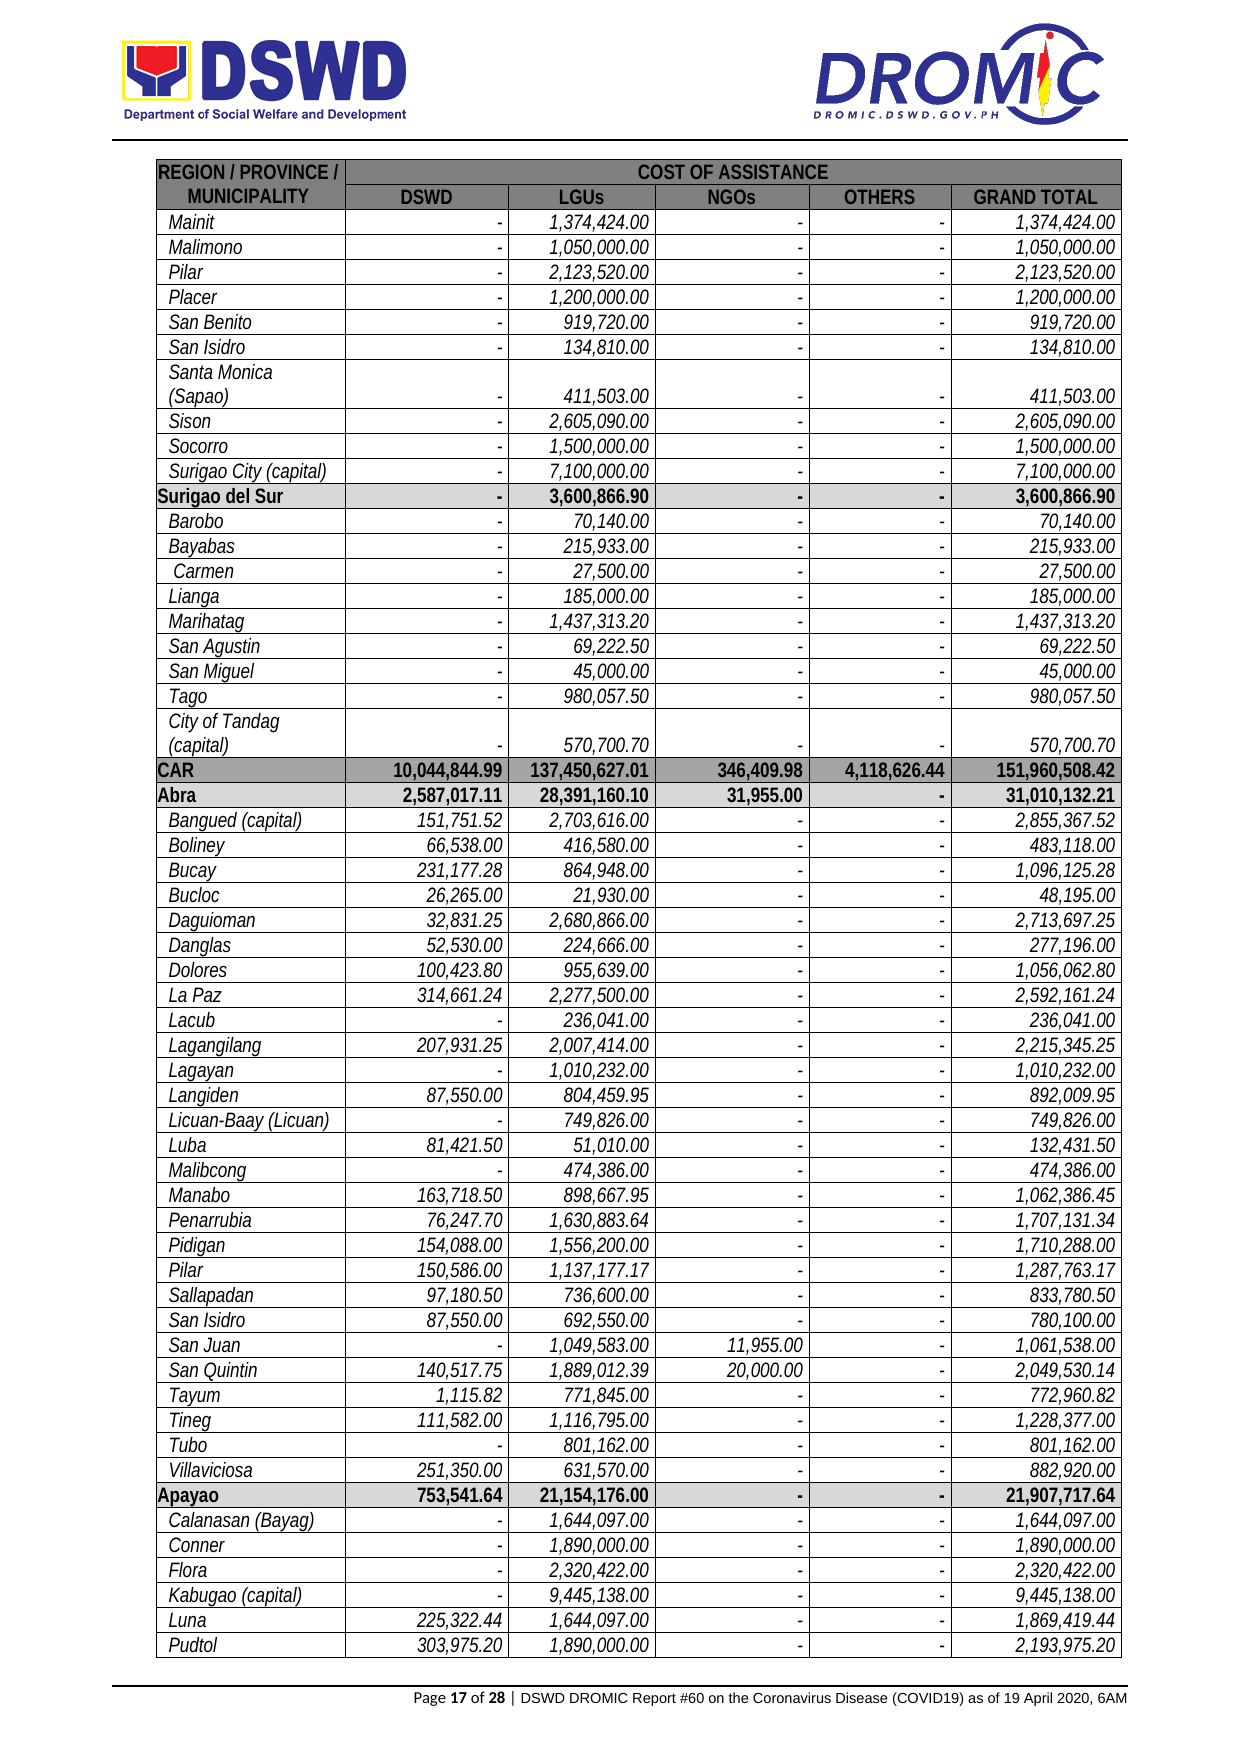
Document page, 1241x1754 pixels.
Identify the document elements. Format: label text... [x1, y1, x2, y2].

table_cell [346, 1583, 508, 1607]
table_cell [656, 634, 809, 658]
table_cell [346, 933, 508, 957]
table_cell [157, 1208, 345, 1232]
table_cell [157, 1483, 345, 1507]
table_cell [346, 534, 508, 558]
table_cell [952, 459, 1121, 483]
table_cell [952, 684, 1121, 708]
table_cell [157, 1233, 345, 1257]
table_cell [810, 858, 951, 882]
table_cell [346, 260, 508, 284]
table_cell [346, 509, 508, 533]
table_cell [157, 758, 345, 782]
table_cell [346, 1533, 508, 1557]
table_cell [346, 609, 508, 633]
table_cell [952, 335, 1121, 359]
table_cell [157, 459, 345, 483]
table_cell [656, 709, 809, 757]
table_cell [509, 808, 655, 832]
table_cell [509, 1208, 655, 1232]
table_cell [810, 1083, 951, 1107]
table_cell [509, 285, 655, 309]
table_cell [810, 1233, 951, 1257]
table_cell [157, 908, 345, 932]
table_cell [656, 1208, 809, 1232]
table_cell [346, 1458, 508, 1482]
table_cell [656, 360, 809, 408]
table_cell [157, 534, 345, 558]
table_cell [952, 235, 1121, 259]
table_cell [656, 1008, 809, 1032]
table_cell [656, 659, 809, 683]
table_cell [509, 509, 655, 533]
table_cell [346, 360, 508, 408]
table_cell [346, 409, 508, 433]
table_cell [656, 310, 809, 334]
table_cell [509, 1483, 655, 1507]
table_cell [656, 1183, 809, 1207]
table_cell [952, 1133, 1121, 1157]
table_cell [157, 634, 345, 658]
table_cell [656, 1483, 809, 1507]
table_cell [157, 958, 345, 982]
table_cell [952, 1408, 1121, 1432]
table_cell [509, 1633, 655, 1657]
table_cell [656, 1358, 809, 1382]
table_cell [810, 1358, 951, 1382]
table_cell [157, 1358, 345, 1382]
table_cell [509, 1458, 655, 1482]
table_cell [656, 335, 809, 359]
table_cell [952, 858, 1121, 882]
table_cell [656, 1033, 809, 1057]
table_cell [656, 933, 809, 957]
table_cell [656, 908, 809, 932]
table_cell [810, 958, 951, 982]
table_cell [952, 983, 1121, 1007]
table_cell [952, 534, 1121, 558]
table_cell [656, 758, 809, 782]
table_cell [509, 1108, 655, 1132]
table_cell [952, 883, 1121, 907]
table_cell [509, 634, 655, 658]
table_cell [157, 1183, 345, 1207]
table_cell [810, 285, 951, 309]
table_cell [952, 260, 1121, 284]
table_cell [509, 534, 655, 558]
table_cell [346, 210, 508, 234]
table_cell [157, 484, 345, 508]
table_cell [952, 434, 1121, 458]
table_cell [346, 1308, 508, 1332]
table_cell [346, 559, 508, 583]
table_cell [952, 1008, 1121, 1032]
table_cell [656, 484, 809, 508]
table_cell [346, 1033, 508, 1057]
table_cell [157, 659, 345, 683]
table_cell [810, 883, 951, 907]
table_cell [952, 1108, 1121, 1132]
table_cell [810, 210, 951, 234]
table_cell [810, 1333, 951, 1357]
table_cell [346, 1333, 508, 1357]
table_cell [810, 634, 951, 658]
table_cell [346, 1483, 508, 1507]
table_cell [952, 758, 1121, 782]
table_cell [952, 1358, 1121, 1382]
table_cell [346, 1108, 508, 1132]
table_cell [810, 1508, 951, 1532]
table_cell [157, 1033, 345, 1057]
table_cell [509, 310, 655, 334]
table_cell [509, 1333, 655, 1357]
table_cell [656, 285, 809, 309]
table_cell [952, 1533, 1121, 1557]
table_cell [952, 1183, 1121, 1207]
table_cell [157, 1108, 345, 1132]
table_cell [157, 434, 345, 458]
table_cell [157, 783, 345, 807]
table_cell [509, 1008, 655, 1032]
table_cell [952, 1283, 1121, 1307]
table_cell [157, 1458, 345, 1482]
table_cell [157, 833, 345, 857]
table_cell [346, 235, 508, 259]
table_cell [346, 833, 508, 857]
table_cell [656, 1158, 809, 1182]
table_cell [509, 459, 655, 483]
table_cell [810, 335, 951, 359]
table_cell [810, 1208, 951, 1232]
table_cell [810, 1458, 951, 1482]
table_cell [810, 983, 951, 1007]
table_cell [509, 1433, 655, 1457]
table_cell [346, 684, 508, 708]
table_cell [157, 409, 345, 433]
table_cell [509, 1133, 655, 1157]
table_cell NGOs [656, 185, 809, 209]
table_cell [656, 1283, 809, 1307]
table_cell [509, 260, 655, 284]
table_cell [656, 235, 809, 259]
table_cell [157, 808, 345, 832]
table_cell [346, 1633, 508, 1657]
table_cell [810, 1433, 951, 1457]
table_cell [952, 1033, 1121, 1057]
table_cell GRAND TOTAL [952, 185, 1121, 209]
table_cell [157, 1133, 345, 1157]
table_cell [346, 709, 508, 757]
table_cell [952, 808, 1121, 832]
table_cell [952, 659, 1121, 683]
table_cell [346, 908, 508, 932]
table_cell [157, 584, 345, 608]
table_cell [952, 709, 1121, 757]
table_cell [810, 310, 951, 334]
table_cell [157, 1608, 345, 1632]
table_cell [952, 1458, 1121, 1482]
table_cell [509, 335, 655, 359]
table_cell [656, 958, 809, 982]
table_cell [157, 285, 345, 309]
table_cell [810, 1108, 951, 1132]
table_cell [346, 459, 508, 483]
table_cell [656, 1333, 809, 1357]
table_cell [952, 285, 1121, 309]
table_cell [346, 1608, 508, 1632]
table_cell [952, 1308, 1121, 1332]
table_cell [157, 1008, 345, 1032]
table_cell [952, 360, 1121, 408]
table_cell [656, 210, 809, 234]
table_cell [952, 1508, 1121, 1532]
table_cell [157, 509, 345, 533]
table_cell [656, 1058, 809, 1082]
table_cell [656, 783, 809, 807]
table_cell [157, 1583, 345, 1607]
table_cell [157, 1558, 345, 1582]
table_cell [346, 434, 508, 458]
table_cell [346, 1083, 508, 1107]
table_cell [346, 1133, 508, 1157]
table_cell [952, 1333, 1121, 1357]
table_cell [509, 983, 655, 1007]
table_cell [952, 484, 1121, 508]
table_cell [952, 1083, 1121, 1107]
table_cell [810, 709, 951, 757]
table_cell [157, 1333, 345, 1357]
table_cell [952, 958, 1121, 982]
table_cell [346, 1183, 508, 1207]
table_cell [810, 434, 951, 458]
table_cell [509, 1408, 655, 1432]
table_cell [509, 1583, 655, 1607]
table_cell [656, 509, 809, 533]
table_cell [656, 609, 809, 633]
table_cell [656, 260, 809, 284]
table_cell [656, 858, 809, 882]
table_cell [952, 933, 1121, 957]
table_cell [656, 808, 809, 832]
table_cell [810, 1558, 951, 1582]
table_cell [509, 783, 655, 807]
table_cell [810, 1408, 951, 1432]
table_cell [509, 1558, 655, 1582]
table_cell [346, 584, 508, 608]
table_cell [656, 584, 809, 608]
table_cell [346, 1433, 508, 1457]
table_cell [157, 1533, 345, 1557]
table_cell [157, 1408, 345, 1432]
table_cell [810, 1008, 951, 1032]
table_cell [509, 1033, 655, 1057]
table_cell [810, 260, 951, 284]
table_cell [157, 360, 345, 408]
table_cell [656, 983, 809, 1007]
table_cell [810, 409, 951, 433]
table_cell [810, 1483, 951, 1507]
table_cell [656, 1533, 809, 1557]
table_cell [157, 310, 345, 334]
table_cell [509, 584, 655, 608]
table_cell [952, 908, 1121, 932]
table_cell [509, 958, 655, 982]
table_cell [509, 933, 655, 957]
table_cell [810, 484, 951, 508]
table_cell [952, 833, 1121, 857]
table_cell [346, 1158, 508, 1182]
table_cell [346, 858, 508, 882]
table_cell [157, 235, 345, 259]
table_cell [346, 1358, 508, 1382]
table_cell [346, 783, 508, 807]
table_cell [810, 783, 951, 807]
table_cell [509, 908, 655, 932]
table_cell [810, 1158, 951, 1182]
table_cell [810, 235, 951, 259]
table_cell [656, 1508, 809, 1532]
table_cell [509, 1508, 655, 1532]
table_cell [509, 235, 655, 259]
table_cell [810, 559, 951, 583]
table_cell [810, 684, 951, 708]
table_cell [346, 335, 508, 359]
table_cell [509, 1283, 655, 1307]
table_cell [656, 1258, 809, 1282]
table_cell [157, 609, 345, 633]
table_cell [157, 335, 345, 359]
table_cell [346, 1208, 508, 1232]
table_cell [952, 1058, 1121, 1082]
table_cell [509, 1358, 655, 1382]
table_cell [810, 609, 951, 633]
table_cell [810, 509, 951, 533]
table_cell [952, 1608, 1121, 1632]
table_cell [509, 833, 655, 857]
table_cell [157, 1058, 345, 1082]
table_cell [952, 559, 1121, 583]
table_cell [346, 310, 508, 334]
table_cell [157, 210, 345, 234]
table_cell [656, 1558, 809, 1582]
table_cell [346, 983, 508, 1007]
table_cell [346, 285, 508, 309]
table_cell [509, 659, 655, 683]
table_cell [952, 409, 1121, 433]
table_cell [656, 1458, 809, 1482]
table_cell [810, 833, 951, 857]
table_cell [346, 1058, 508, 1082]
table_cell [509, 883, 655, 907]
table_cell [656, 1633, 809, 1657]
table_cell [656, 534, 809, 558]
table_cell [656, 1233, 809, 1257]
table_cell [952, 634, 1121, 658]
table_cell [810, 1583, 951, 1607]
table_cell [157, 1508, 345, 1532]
table_header COST OF ASSISTANCE [346, 160, 1121, 184]
table_header REGION / PROVINCE / MUNICIPALITY [157, 160, 345, 209]
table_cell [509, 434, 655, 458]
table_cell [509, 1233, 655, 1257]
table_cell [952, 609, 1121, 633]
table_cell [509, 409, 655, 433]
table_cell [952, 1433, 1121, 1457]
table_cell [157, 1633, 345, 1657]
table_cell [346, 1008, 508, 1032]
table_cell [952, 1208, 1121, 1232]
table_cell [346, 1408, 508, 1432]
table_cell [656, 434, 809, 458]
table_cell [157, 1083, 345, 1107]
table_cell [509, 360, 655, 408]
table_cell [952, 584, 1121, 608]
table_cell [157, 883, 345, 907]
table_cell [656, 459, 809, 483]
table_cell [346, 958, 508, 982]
table_cell OTHERS [810, 185, 951, 209]
picture [781, 23, 1133, 125]
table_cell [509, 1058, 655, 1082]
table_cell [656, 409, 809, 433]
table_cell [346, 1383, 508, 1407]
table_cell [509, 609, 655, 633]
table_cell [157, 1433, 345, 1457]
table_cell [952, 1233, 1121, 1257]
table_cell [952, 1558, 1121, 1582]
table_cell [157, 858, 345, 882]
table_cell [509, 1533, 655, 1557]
picture [112, 37, 417, 125]
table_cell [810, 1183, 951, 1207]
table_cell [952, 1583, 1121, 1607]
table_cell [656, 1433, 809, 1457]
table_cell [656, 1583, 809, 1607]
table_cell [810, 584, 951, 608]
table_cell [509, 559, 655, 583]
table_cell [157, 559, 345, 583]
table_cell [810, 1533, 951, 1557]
table_cell LGUs [509, 185, 655, 209]
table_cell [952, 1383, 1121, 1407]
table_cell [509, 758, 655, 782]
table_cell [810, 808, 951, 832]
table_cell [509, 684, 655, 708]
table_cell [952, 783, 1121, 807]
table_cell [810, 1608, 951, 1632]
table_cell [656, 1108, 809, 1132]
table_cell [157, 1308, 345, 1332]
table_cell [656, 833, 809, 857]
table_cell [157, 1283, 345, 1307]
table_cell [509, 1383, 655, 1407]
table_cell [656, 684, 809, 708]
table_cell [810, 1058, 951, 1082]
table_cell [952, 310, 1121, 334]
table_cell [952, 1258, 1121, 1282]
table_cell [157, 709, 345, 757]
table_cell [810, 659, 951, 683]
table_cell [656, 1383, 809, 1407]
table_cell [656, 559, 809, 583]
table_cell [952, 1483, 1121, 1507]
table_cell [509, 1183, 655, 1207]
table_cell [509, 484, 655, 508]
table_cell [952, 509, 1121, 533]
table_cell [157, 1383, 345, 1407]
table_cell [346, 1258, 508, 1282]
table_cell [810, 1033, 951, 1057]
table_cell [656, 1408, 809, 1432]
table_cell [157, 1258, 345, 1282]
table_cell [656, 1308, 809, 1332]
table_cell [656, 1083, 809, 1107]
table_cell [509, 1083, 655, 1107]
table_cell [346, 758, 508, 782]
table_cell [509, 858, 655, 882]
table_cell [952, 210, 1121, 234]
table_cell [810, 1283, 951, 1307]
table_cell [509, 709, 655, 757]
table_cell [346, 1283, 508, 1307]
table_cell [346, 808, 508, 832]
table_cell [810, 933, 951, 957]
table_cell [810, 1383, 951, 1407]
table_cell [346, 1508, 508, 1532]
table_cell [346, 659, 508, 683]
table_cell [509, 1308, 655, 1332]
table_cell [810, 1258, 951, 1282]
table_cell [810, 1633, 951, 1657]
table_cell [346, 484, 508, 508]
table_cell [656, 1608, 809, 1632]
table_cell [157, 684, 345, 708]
table_cell DSWD [346, 185, 508, 209]
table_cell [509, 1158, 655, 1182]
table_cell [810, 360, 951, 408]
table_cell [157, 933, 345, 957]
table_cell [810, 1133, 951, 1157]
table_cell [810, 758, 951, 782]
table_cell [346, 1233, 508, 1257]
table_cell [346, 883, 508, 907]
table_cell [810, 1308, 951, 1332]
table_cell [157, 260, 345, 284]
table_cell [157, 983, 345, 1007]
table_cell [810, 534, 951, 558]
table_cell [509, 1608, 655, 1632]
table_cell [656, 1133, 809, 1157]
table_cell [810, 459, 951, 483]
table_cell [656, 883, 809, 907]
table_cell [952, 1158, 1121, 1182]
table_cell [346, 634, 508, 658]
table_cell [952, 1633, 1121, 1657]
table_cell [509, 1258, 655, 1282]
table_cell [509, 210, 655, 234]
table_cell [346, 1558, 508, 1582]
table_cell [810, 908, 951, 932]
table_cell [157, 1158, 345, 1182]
